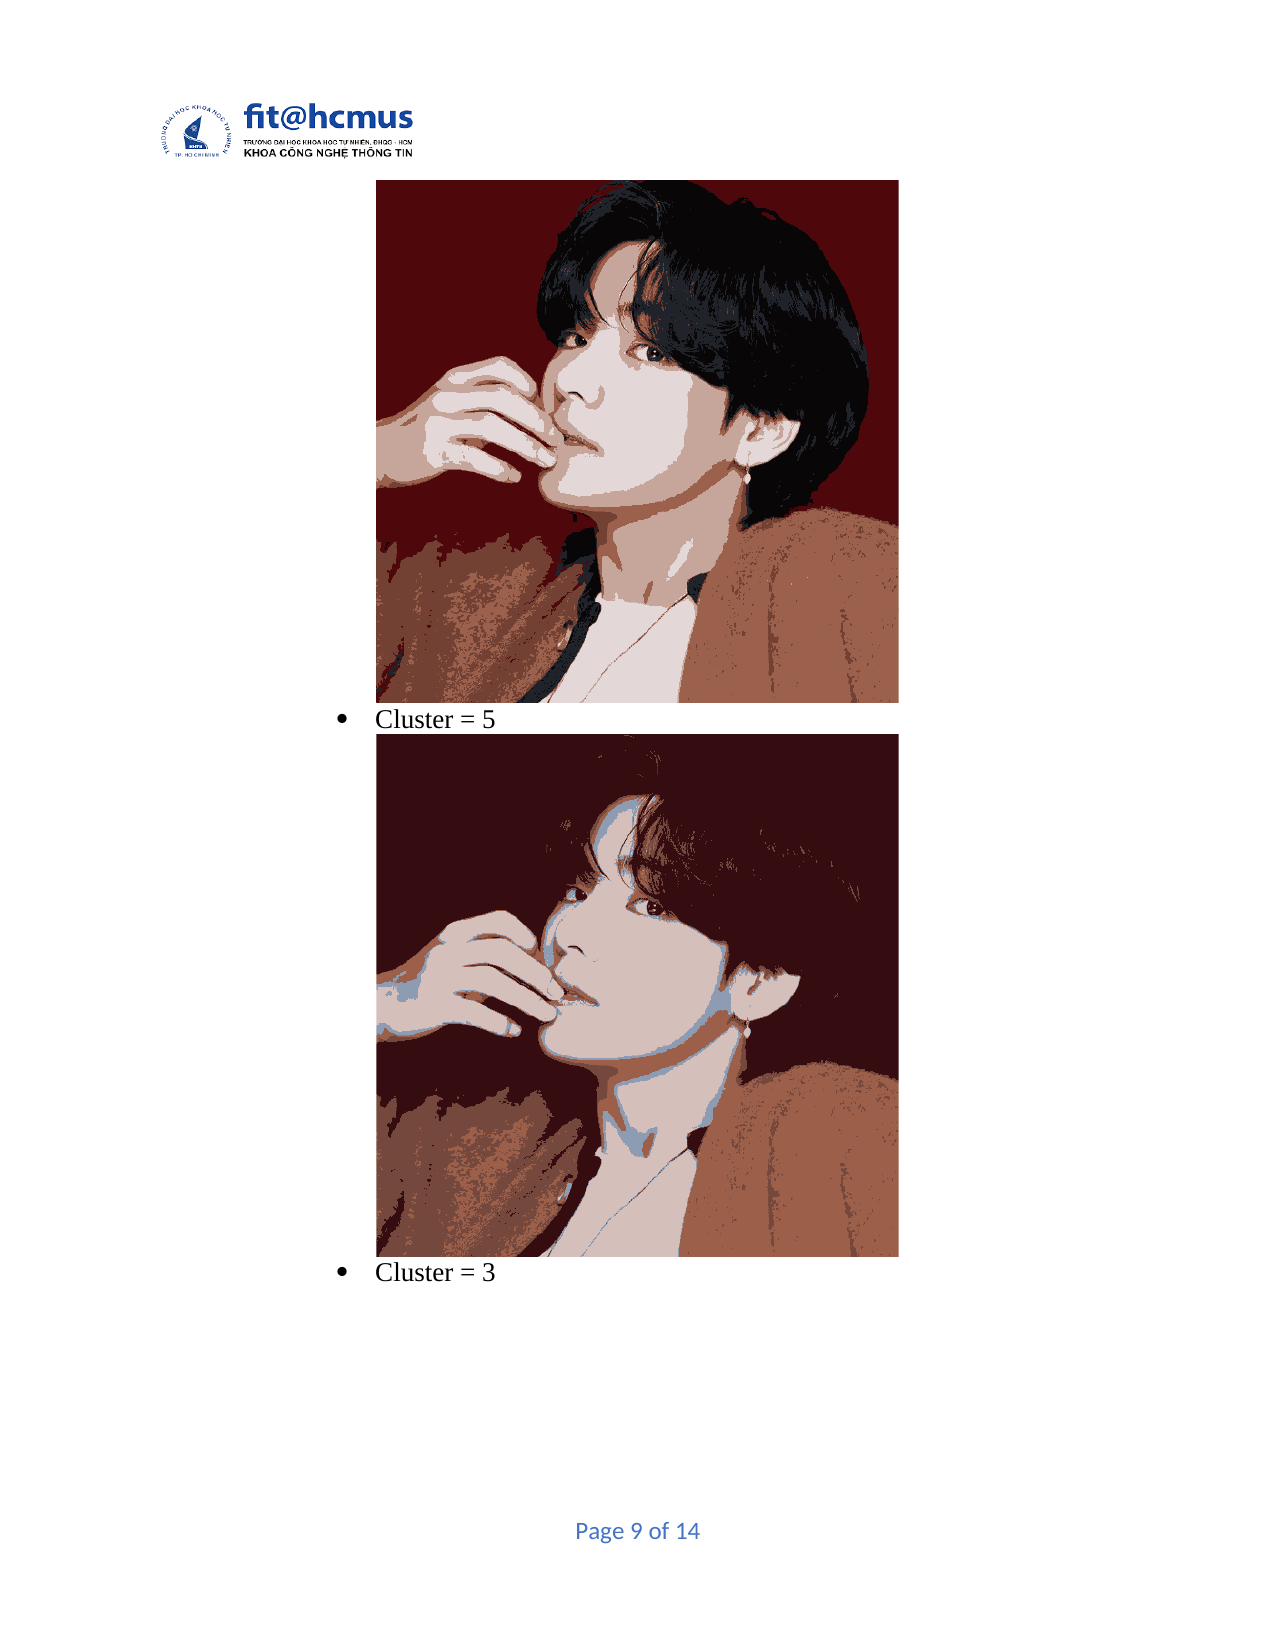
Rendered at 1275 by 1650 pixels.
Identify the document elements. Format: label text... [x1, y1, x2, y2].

list Cluster = 3 [337, 1256, 1125, 1288]
picture [150, 73, 899, 703]
list Cluster = 5 [337, 703, 1125, 734]
picture [376, 734, 899, 1257]
